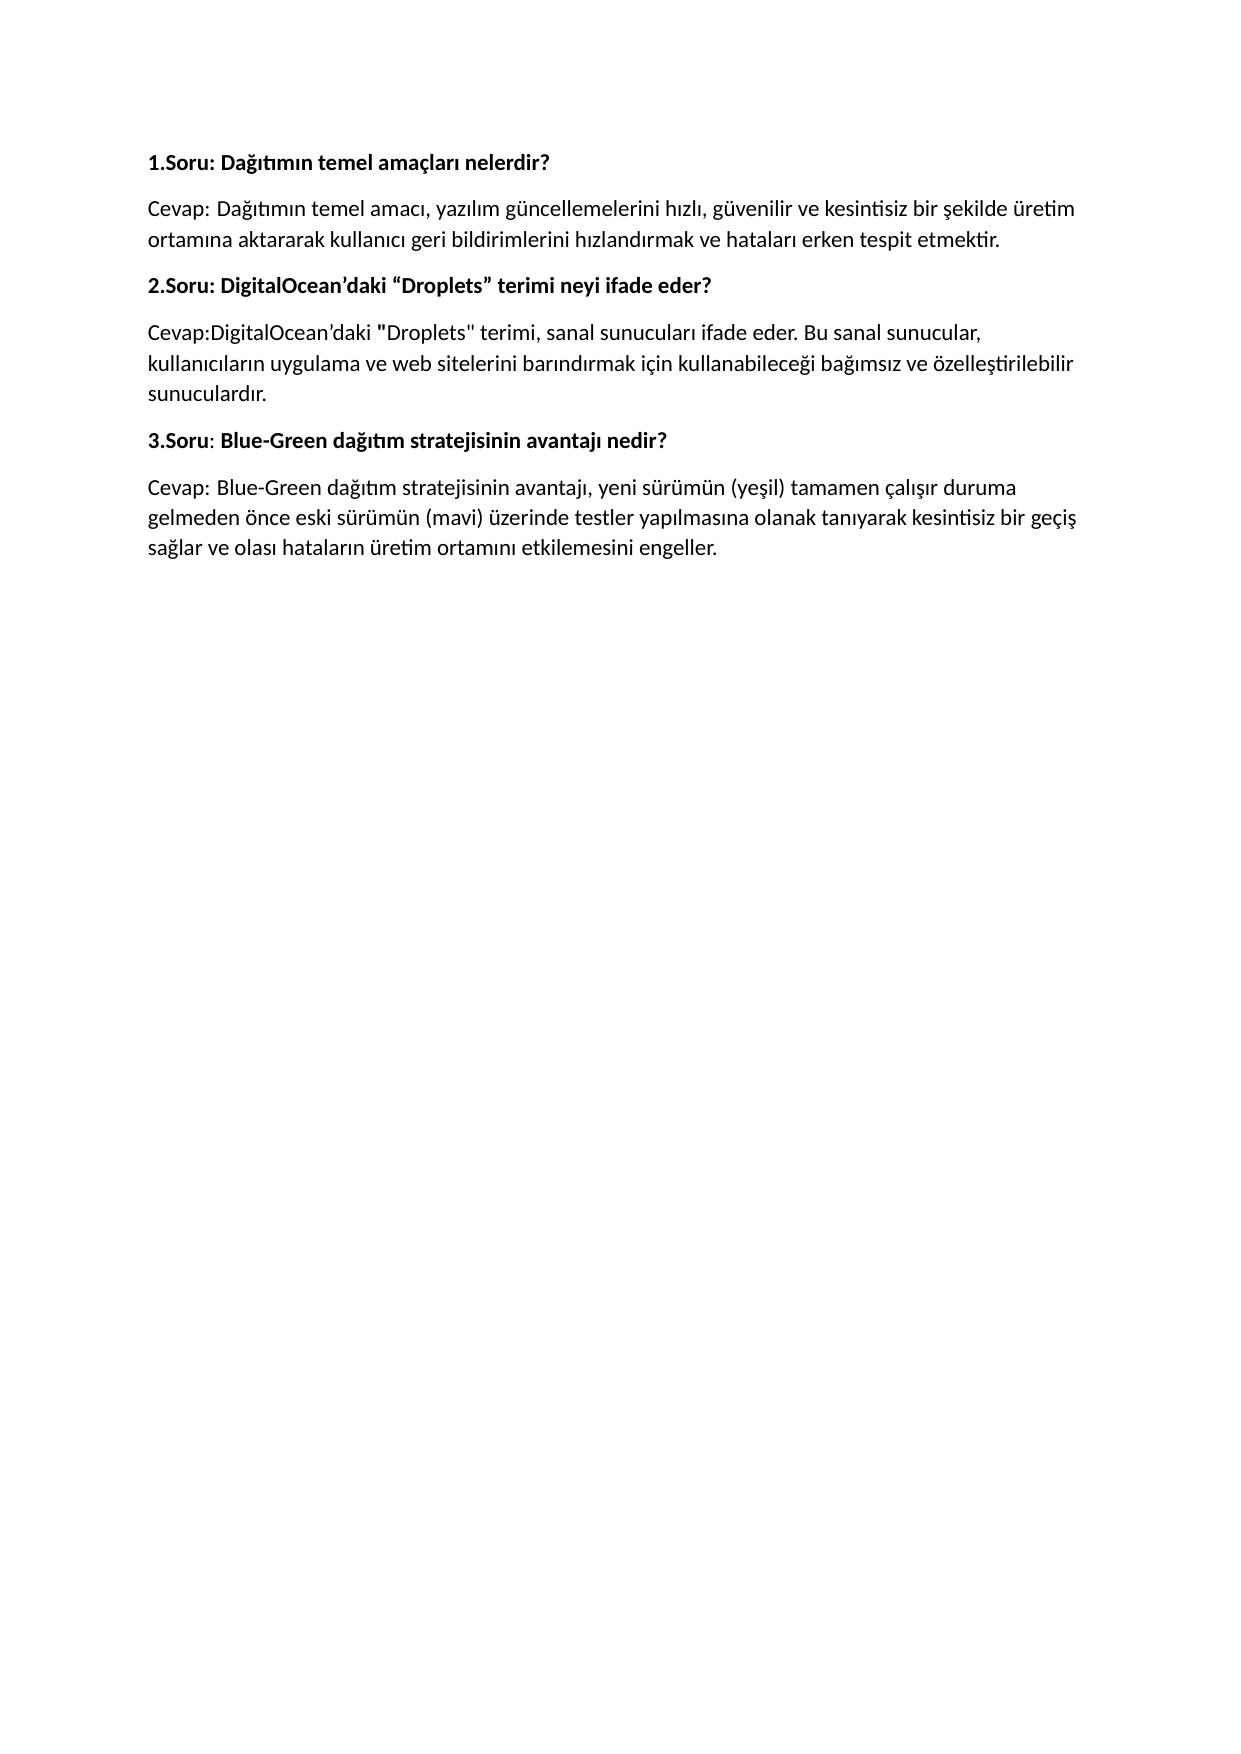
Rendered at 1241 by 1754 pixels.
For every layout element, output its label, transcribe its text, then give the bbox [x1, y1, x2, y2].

text 1.Soru: Dağıtımın temel amaçları nelerdir? [148, 148, 1093, 176]
text Cevap: Blue-Green dağıtım stratejisinin avantajı, yeni sürümün (yeşil) tamamen çalışır duruma gelmeden önce eski sürümün (mavi) üzerinde testler yapılmasına olanak tanıyarak kesintisiz bir geçiş sağlar ve olası hataların üretim ortamını etkilemesini engeller. [148, 473, 1093, 561]
text 2.Soru: DigitalOcean’daki “Droplets” terimi neyi ifade eder? [148, 272, 1093, 299]
text Cevap: Dağıtımın temel amacı, yazılım güncellemelerini hızlı, güvenilir ve kesintisiz bir şekilde üretim ortamına aktararak kullanıcı geri bildirimlerini hızlandırmak ve hataları erken tespit etmektir. [148, 194, 1093, 253]
text Cevap:DigitalOcean’daki "Droplets" terimi, sanal sunucuları ifade eder. Bu sanal sunucular, kullanıcıların uygulama ve web sitelerini barındırmak için kullanabileceği bağımsız ve özelleştirilebilir sunuculardır. [148, 318, 1093, 407]
text 3.Soru: Blue-Green dağıtım stratejisinin avantajı nedir? [148, 426, 1093, 454]
